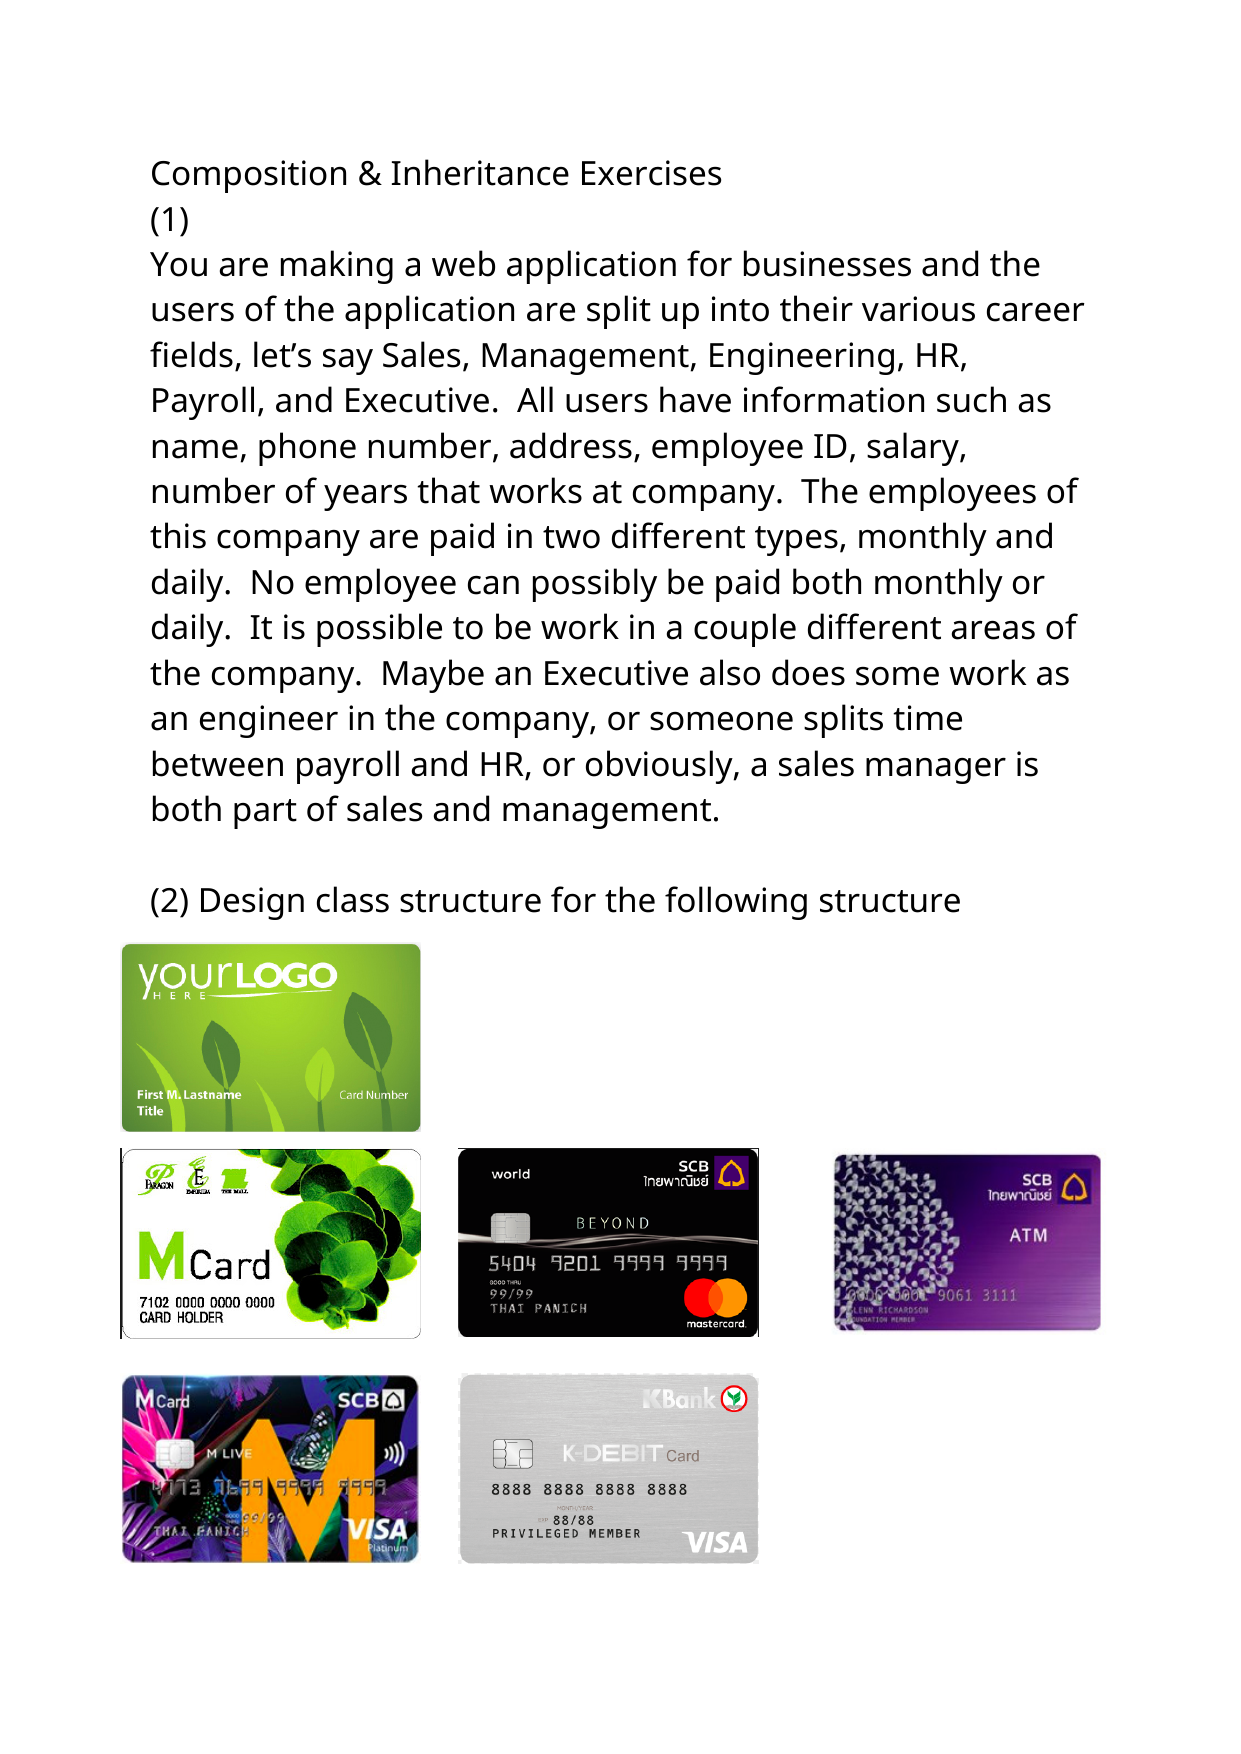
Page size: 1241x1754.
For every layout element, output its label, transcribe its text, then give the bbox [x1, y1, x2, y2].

picture [458, 1148, 759, 1337]
picture [120, 1148, 421, 1339]
picture [120, 942, 421, 1132]
text (2) Design class structure for the following structure [150, 877, 1090, 922]
picture [458, 1373, 759, 1564]
text (1) [150, 195, 1090, 241]
picture [814, 1148, 1115, 1336]
picture [120, 1373, 421, 1564]
text You are making a web application for businesses and the users of the application are split up into their various career fields, let’s say Sales, Management, Engineering, HR, Payroll, and Executive. All users have information such as name, phone number, address, employee ID, salary, number of years that works at company. The employees of this company are paid in two different types, monthly and daily. No employee can possibly be paid both monthly or daily. It is possible to be work in a couple different areas of the company. Maybe an Executive also does some work as an engineer in the company, or someone splits time between payroll and HR, or obviously, a sales manager is both part of sales and management. [150, 241, 1090, 831]
text Composition & Inheritance Exercises [150, 150, 1090, 195]
